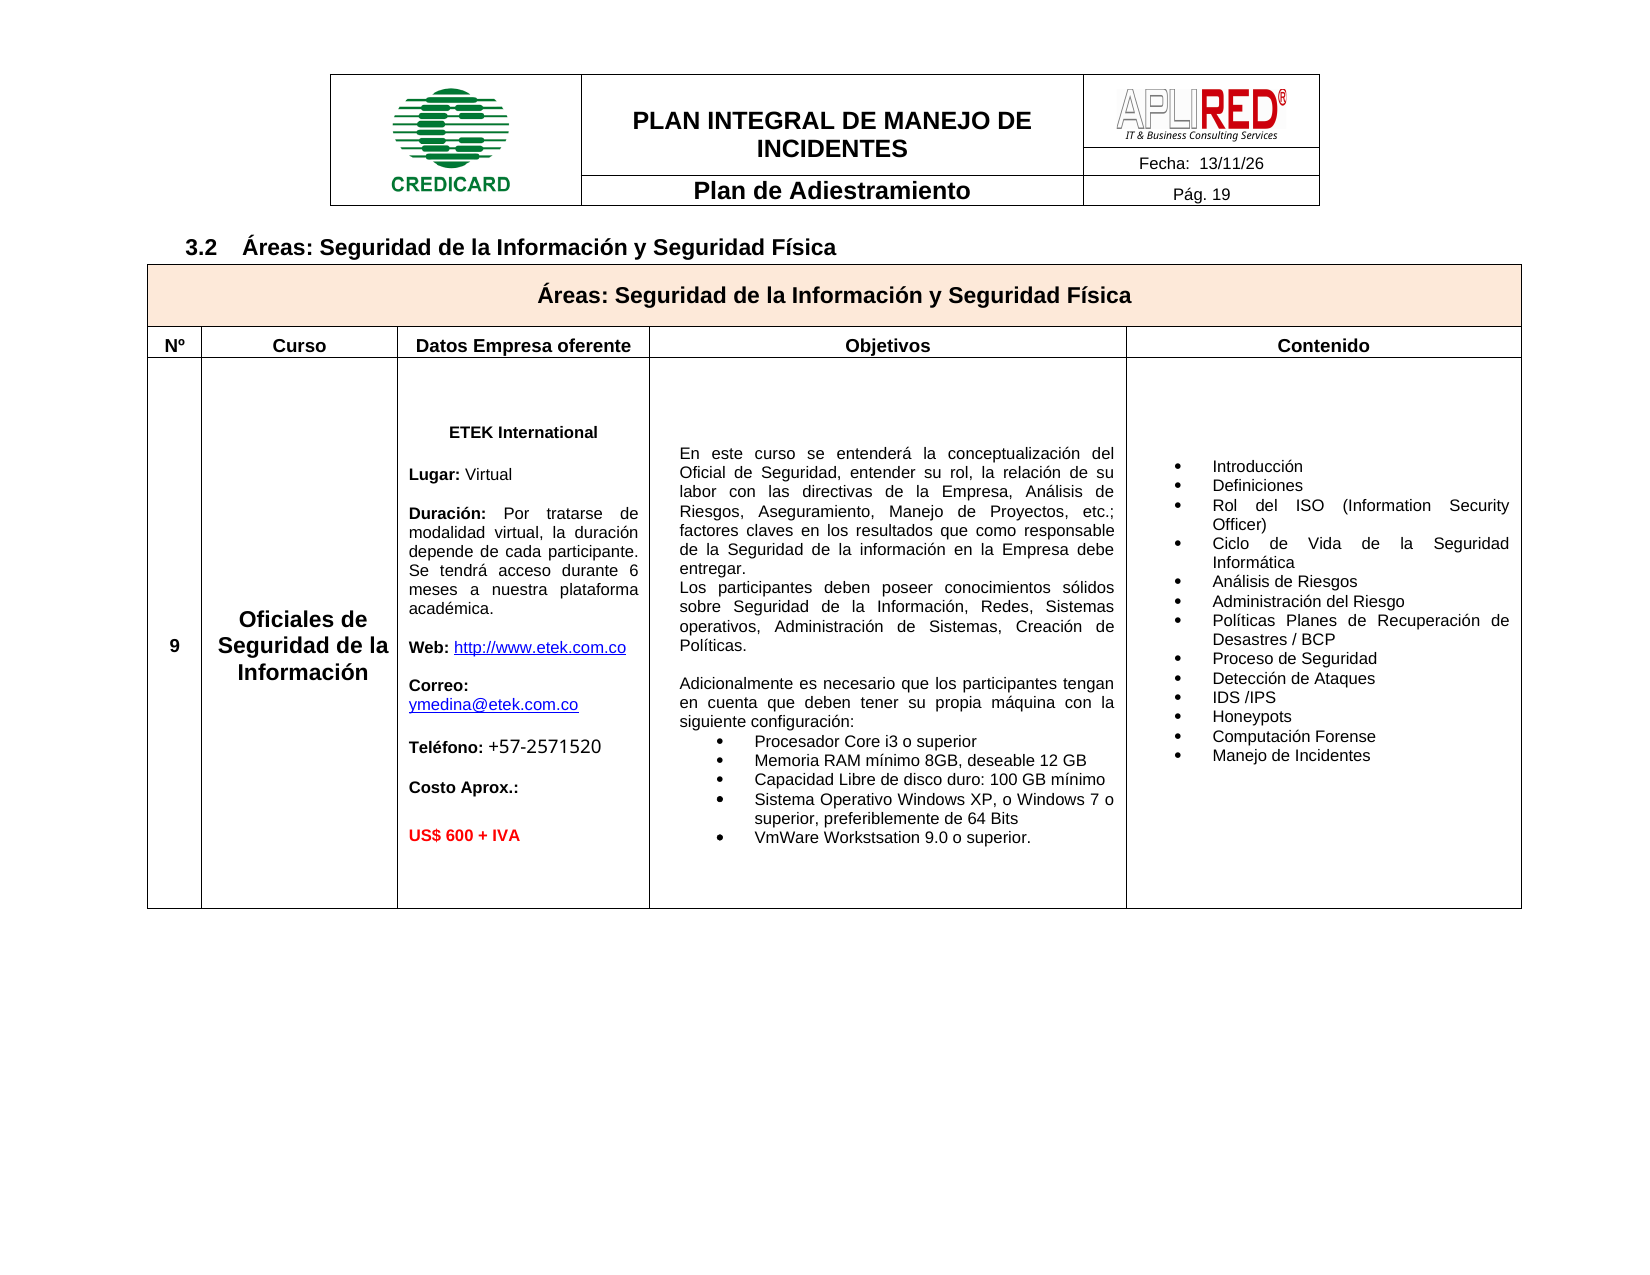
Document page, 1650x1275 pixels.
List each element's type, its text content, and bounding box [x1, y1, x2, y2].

picture [390, 79, 511, 200]
table_cell Objetivos [650, 327, 1126, 357]
table_cell En este curso se entenderá la conceptualización del Oficial de Seguridad, entender su rol, la relación de su labor con las directivas de la Empresa, Análisis de Riesgos, Aseguramiento, Manejo de Proyectos, etc.; factores claves en los resultados que como responsable de la Seguridad de la información en la Empresa debe entregar. Los participantes deben poseer conocimientos sólidos sobre Seguridad de la Información, Redes, Sistemas operativos, Administración de Sistemas, Creación de Políticas. Adicionalmente es necesario que los participantes tengan en cuenta que deben tener su propia máquina con la siguiente configuración: Procesador Core i3 o superior Memoria RAM mínimo 8GB, deseable 12 GB Capacidad Libre de disco duro: 100 GB mínimo Sistema Operativo Windows XP, o Windows 7 o superior, preferiblemente de 64 Bits VmWare Workstsation 9.0 o superior. [650, 358, 1126, 908]
table_cell Nº [148, 327, 201, 357]
table_cell 9 [148, 358, 201, 908]
table_cell Oficiales de Seguridad de la Información [202, 358, 397, 908]
picture [1116, 89, 1287, 129]
table_cell Contenido [1127, 327, 1521, 357]
table_header Áreas: Seguridad de la Información y Seguridad Física [148, 265, 1521, 326]
table_cell Datos Empresa oferente [398, 327, 649, 357]
table_cell ETEK International Lugar: Virtual Duración: Por tratarse de modalidad virtual, la duración depende de cada participante. Se tendrá acceso durante 6 meses a nuestra plataforma académica. Web: http://www.etek.com.co Correo: ymedina@etek.com.co Teléfono: +57-2571520 Costo Aprox.: US$ 600 + IVA [398, 358, 649, 908]
table_cell Introducción Definiciones Rol del ISO (Information Security Officer) Ciclo de Vida de la Seguridad Informática Análisis de Riesgos Administración del Riesgo Políticas Planes de Recuperación de Desastres / BCP Proceso de Seguridad Detección de Ataques IDS /IPS Honeypots Computación Forense Manejo de Incidentes [1127, 358, 1521, 908]
subtitle Áreas: Seguridad de la Información y Seguridad Física [185, 234, 1502, 261]
table_cell Curso [202, 327, 397, 357]
